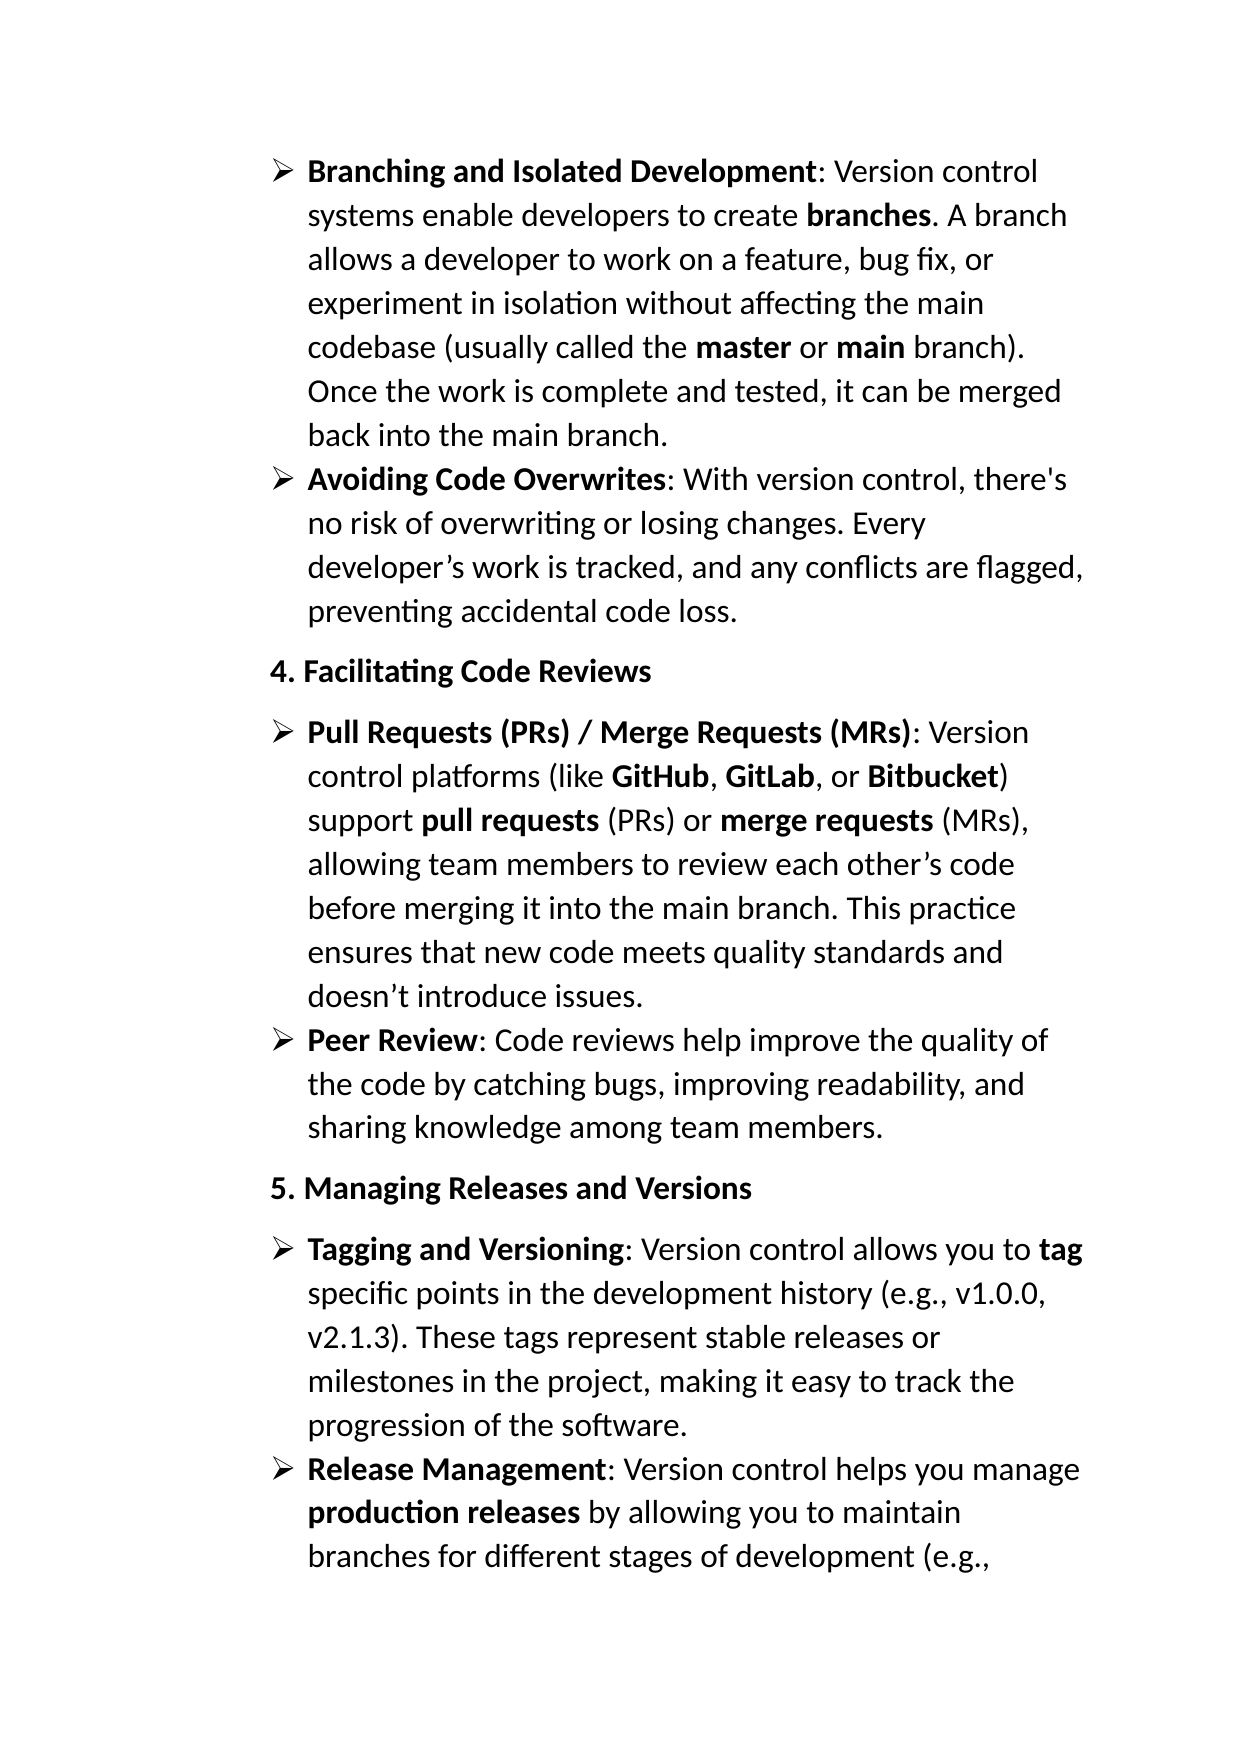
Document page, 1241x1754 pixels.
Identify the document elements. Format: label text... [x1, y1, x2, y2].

list Pull Requests (PRs) / Merge Requests (MRs): Version control platforms (like GitHub, GitLab, or Bitbucket) support pull requests (PRs) or merge requests (MRs), allowing team members to review each other’s code before merging it into the main branch. This practice ensures that new code meets quality standards and doesn’t introduce issues. [270, 711, 1090, 1015]
text 4. Facilitating Code Reviews [270, 650, 1090, 691]
text 5. Managing Releases and Versions [270, 1167, 1090, 1208]
list Tagging and Versioning: Version control allows you to tag specific points in the development history (e.g., v1.0.0, v2.1.3). These tags represent stable releases or milestones in the project, making it easy to track the progression of the software. [270, 1228, 1090, 1444]
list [270, 1447, 1090, 1576]
list Avoiding Code Overwrites: With version control, there's no risk of overwriting or losing changes. Every developer’s work is tracked, and any conflicts are flagged, preventing accidental code loss. [270, 458, 1090, 630]
list Branching and Isolated Development: Version control systems enable developers to create branches. A branch allows a developer to work on a feature, bug fix, or experiment in isolation without affecting the main codebase (usually called the master or main branch). Once the work is complete and tested, it can be merged back into the main branch. [270, 150, 1090, 454]
list Peer Review: Code reviews help improve the quality of the code by catching bugs, improving readability, and sharing knowledge among team members. [270, 1018, 1090, 1147]
